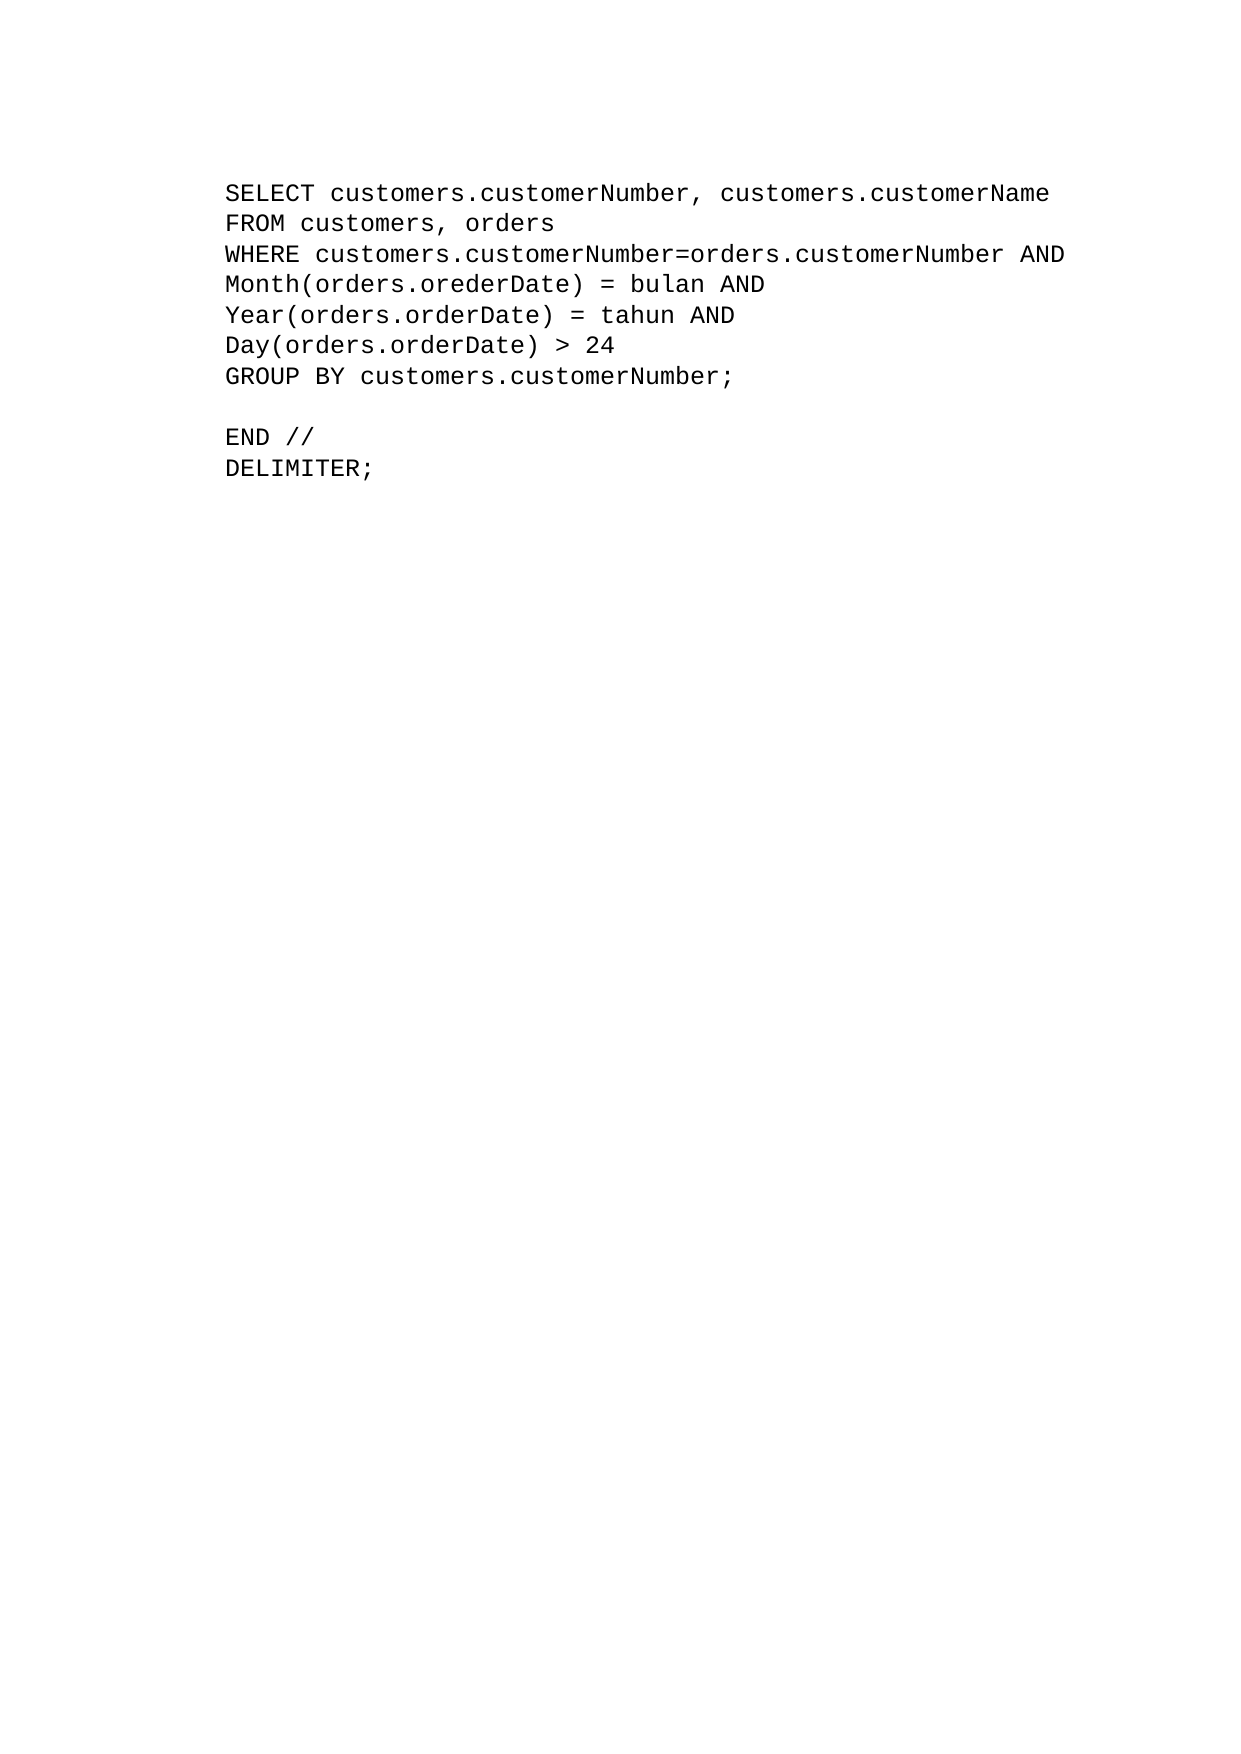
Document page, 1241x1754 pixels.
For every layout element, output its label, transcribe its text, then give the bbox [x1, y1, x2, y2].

list GROUP BY customers.customerNumber; [225, 364, 1149, 392]
list END // [225, 425, 1149, 453]
list SELECT customers.customerNumber, customers.customerName [225, 181, 1149, 209]
list FROM customers, orders [225, 211, 1149, 239]
list Year(orders.orderDate) = tahun AND [225, 303, 1149, 331]
list Day(orders.orderDate) > 24 [225, 333, 1149, 361]
list DELIMITER; [225, 455, 1149, 483]
list Month(orders.orederDate) = bulan AND [225, 272, 1149, 300]
list WHERE customers.customerNumber=orders.customerNumber AND [225, 242, 1135, 270]
